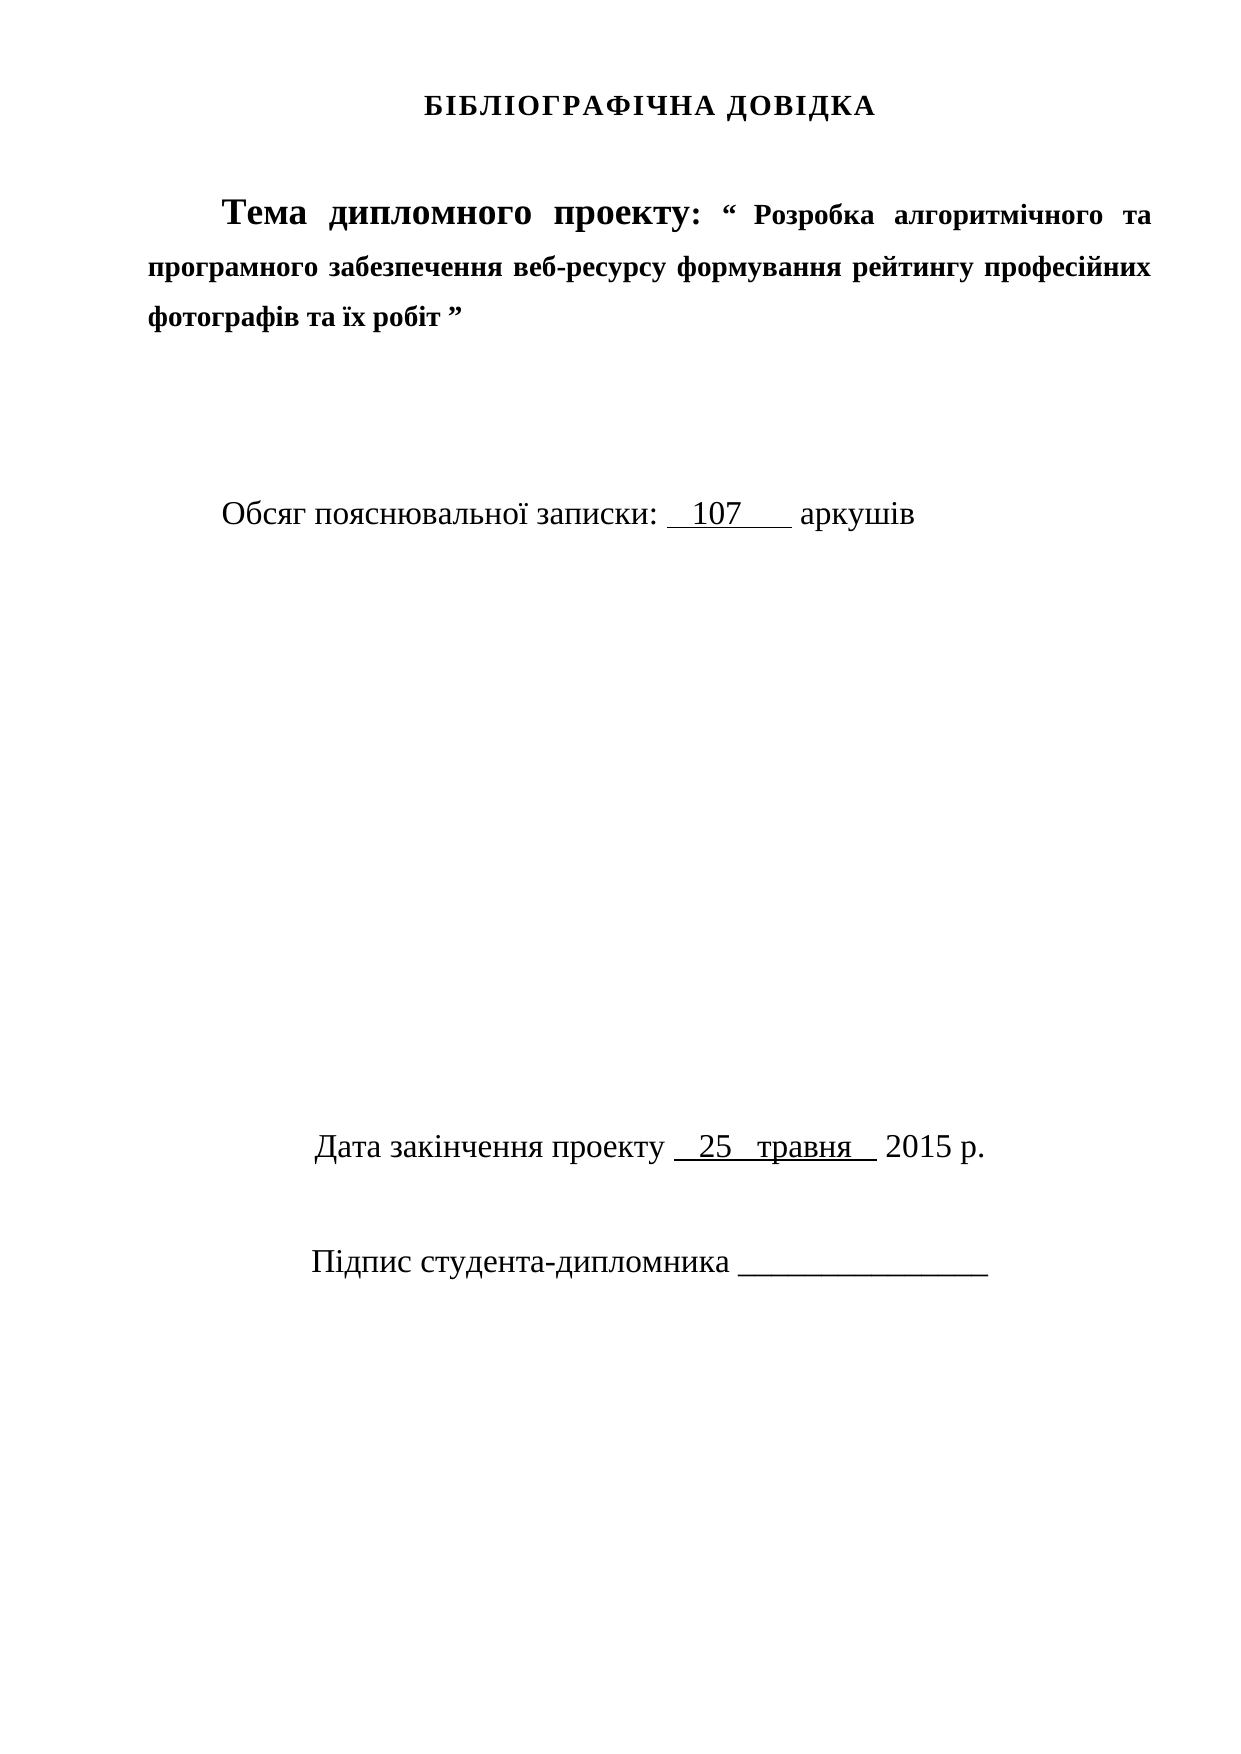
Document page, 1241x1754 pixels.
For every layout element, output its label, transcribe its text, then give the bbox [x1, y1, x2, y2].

text Дата закінчення проекту 25 травня 2015 р. [148, 1126, 1152, 1164]
text БІБЛІОГРАФІЧНА ДОВІДКА [148, 88, 1152, 122]
text Підпис студента-дипломника _______________ [148, 1241, 1152, 1279]
text Обсяг пояснювальної записки: 107 аркушів [221, 493, 1152, 532]
text Тема дипломного проекту: “ Розробка алгоритмічного та програмного забезпечення веб-ресурсу формування рейтингу професійних фотографів та їх робіт ” [148, 189, 1152, 333]
